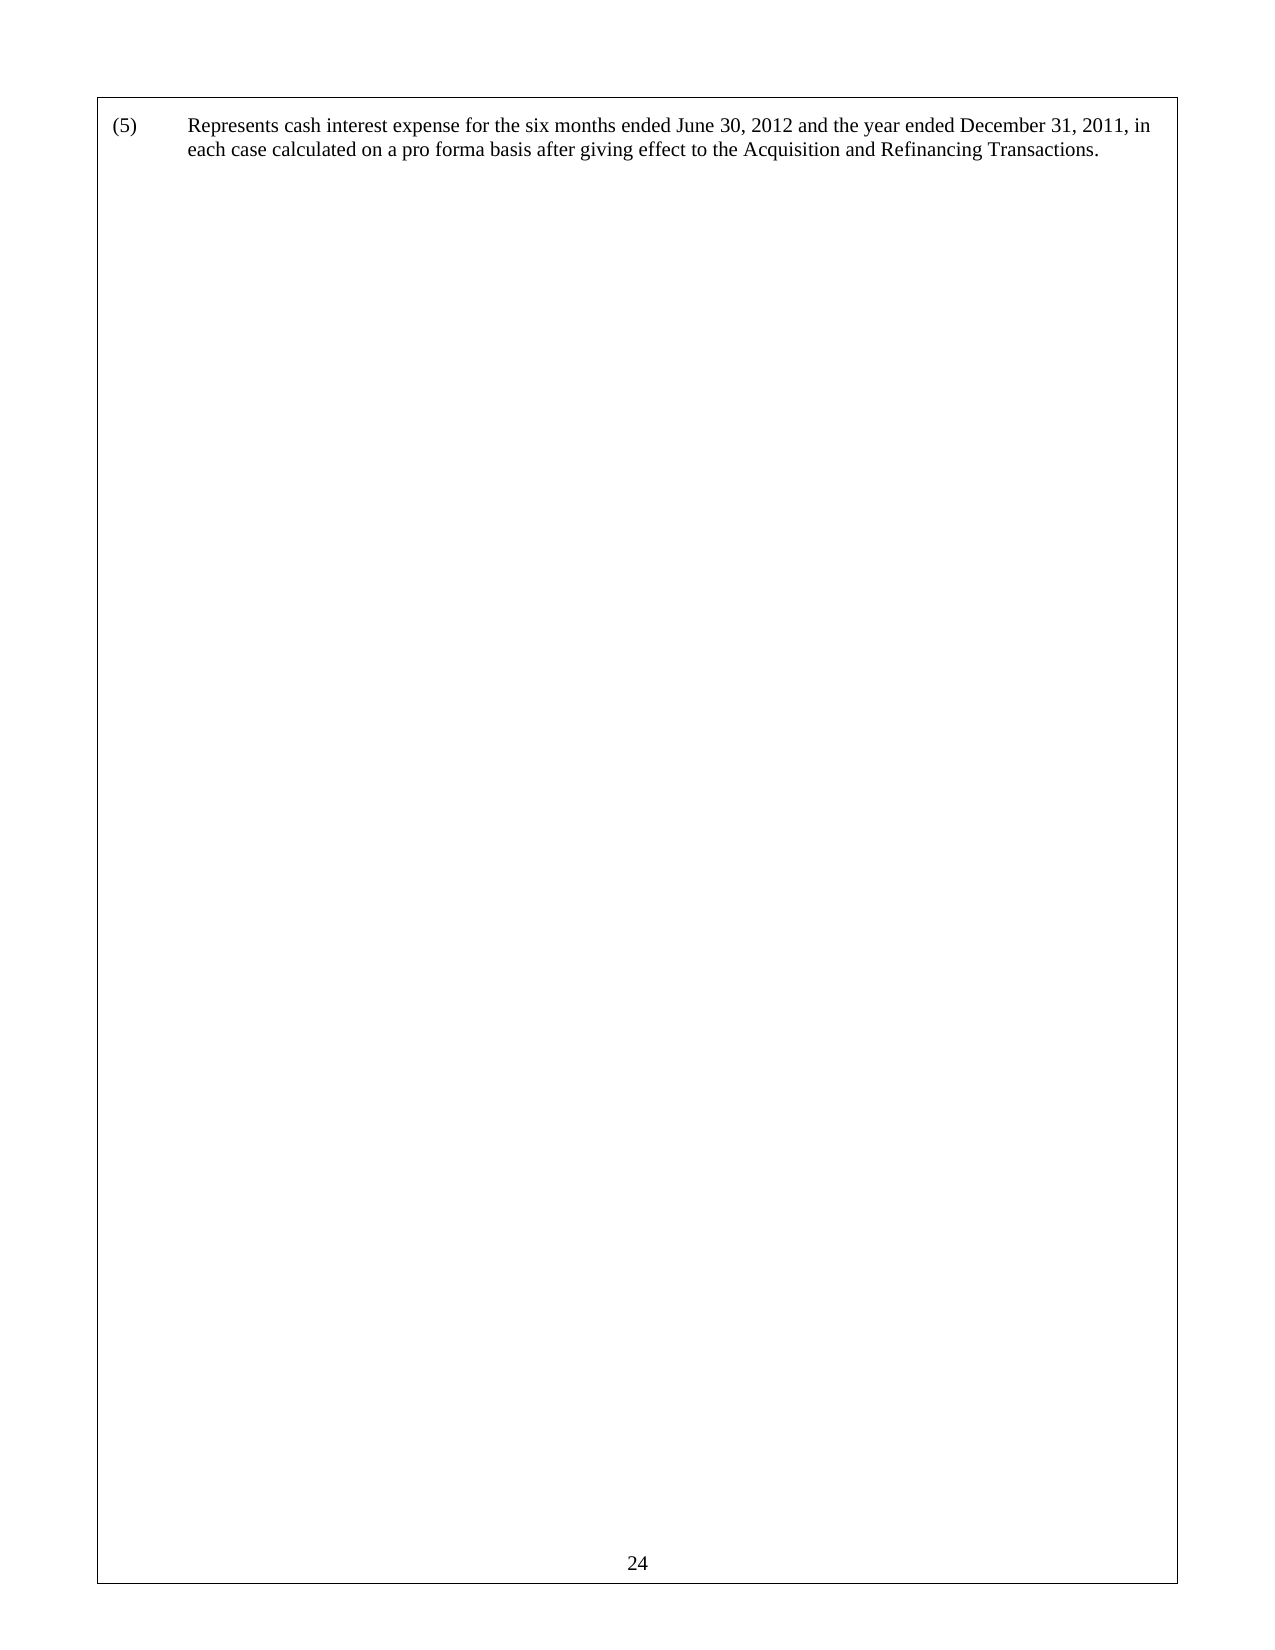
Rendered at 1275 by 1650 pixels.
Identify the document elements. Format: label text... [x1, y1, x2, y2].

text (5) Represents cash interest expense for the six months ended June 30, 2012 and the year ended December 31, 2011, in each case calculated on a pro forma basis after giving effect to the Acquisition and Refinancing Transactions. [112, 112, 1162, 161]
